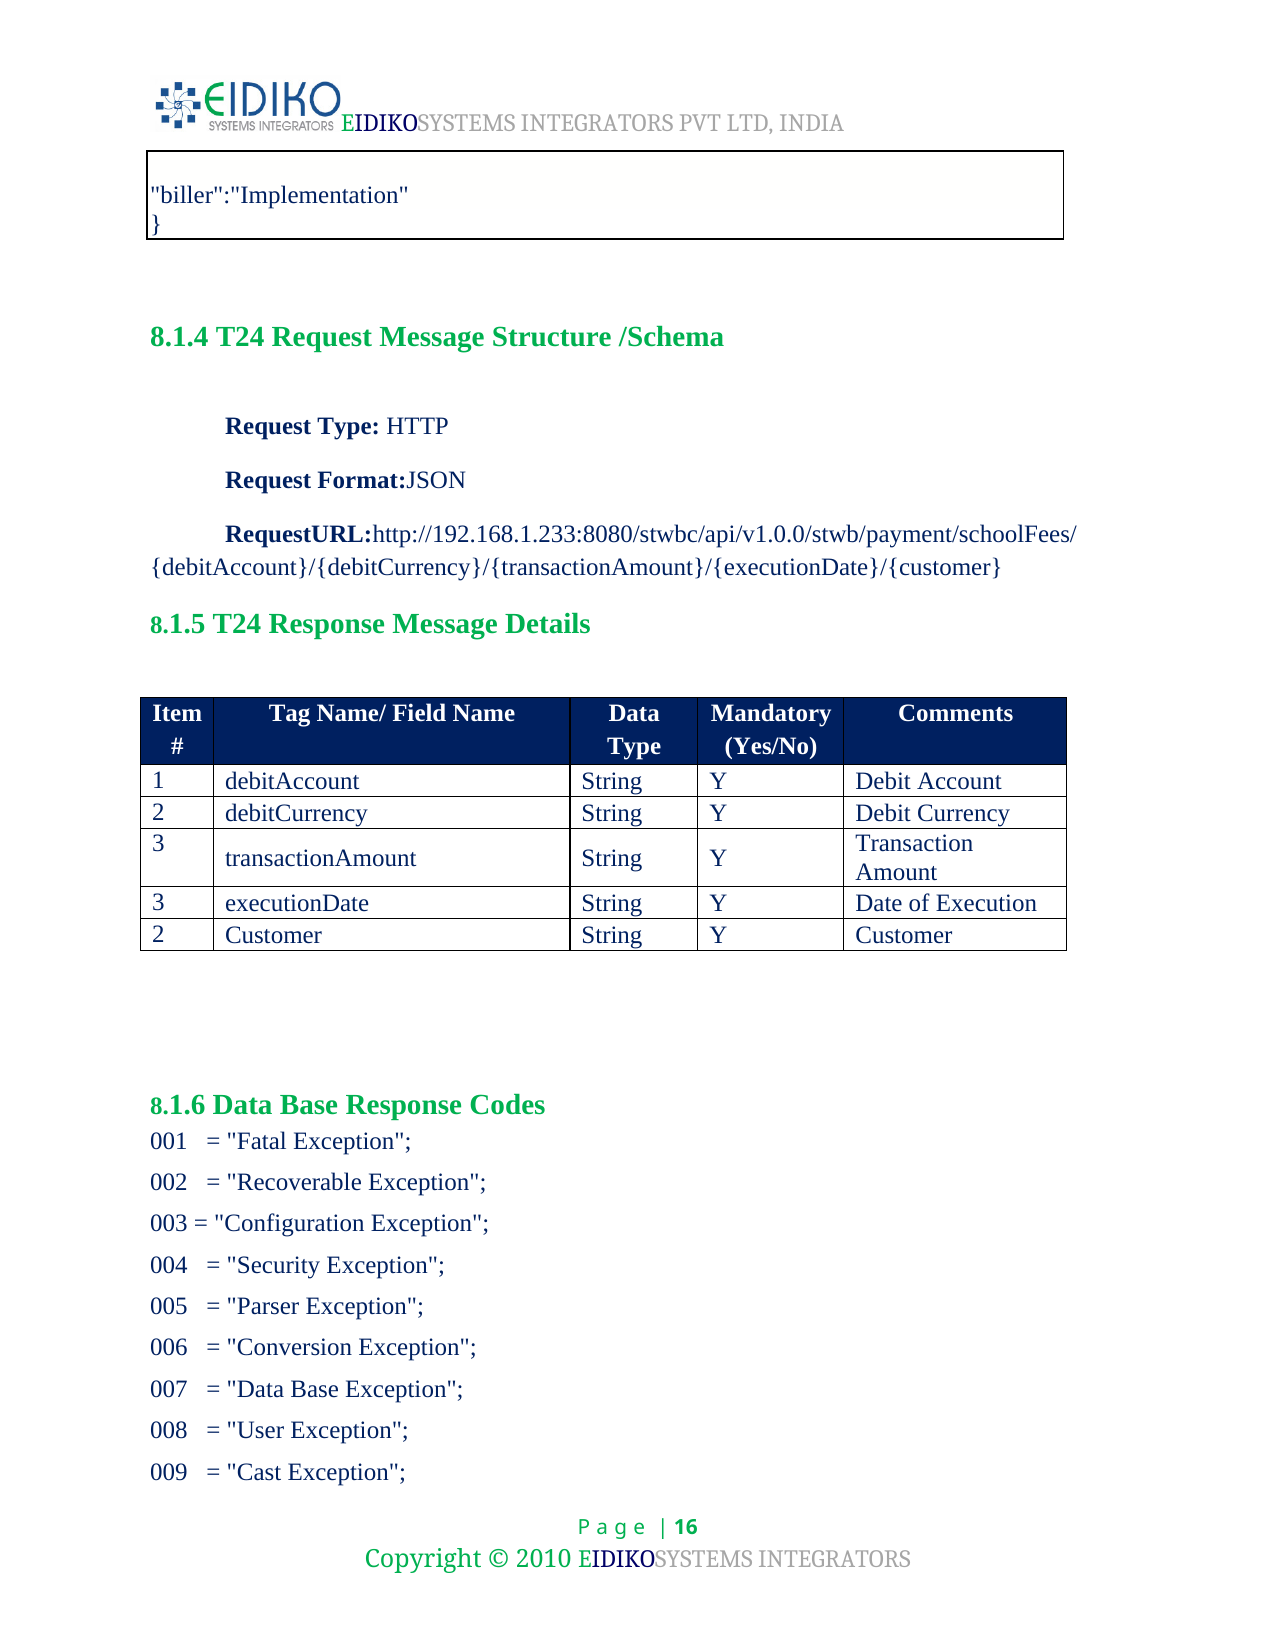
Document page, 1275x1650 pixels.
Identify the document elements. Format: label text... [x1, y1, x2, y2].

table_cell Y [698, 919, 843, 949]
text Request Type: HTTP [150, 411, 1125, 440]
table_cell String [571, 829, 697, 886]
text 007 = "Data Base Exception"; [150, 1374, 1125, 1403]
picture [150, 75, 341, 132]
table_cell 3 [141, 829, 213, 886]
table_header Mandatory(Yes/No) [698, 698, 843, 764]
table_cell String [571, 765, 697, 796]
table_cell Y [698, 765, 843, 796]
table_cell 1 [141, 765, 213, 796]
table_header Comments [844, 698, 1066, 764]
text 003 = "Configuration Exception"; [150, 1208, 1125, 1237]
table_cell 2 [141, 919, 213, 949]
table_cell String [571, 887, 697, 918]
table_cell Transaction Amount [844, 829, 1066, 886]
table_header Tag Name/ Field Name [214, 698, 569, 764]
table_cell Debit Currency [844, 797, 1066, 827]
text 006 = "Conversion Exception"; [150, 1332, 1125, 1361]
text 002 = "Recoverable Exception"; [150, 1167, 1125, 1196]
table_cell debitAccount [214, 765, 569, 796]
table_cell String [571, 797, 697, 827]
table_header Data Type [571, 698, 697, 764]
table_cell String [571, 919, 697, 949]
table_cell executionDate [214, 887, 569, 918]
table_header Item # [141, 698, 213, 764]
table_cell transactionAmount [214, 829, 569, 886]
subtitle 8.1.5 T24 Response Message Details [150, 606, 1125, 639]
table_cell Customer [214, 919, 569, 949]
text RequestURL:http://192.168.1.233:8080/stwbc/api/v1.0.0/stwb/payment/schoolFees/{debitAccount}/{debitCurrency}/{transactionAmount}/{executionDate}/{customer} [150, 519, 1125, 581]
text 008 = "User Exception"; [150, 1415, 1125, 1444]
text Request Format:JSON [150, 465, 1125, 494]
table_header { "processingCode":"180000", "creditAccountNumber":"1000000163", "debitAccountNumber":"1000000578", "debitAmount":"89.09", "mobileNumber":"9126324299", "debitCurrency":"ZWL", "transactionType":"26324299", "debitReference":"BusinessCurrent", "paymentDetails":"AUTWLD", "channel":"*236#", "biller":"Implementation" } [148, 152, 1063, 238]
table_cell Y [698, 829, 843, 886]
table_cell Y [698, 887, 843, 918]
subtitle 8.1.6 Data Base Response Codes [150, 1087, 1125, 1121]
table_cell debitCurrency [214, 797, 569, 827]
table_cell Debit Account [844, 765, 1066, 796]
text 001 = "Fatal Exception"; [150, 1126, 1125, 1154]
text 004 = "Security Exception"; [150, 1250, 1125, 1278]
table_cell 2 [141, 797, 213, 827]
text 005 = "Parser Exception"; [150, 1291, 1125, 1320]
table_cell 3 [141, 887, 213, 918]
table_cell Y [698, 797, 843, 827]
table_cell Date of Execution [844, 887, 1066, 918]
subtitle 8.1.4 T24 Request Message Structure /Schema [150, 319, 1125, 353]
table_cell Customer [844, 919, 1066, 949]
text 009 = "Cast Exception"; [150, 1457, 1125, 1485]
